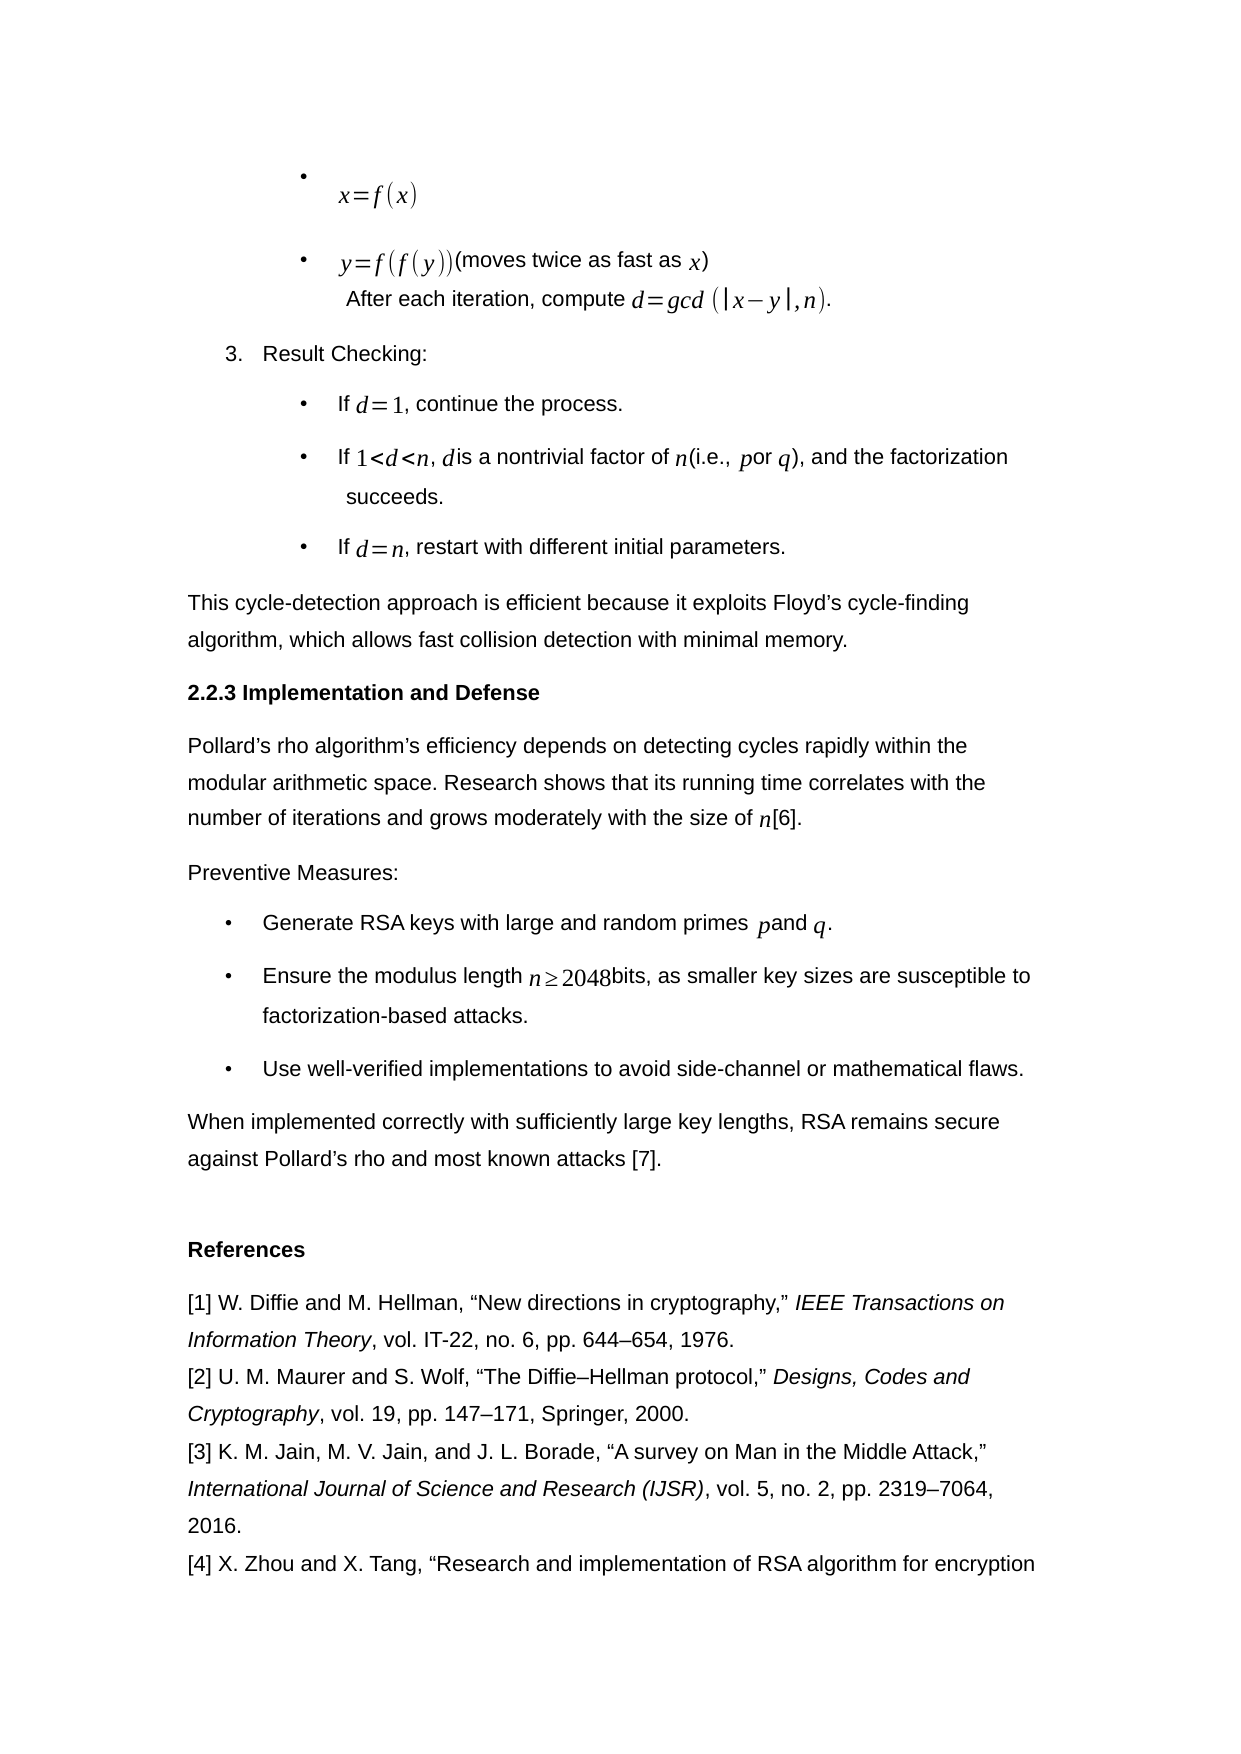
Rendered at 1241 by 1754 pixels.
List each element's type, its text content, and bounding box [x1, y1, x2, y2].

list Use well-verified implementations to avoid side-channel or mathematical flaws. [225, 1052, 1053, 1085]
list If , continue the process. [300, 390, 1053, 422]
list Generate RSA keys with large and random primes and . [225, 909, 1053, 942]
list (moves twice as fast as ) After each iteration, compute . [300, 247, 1053, 316]
text Preventive Measures: [187, 856, 1053, 889]
text 2.2.3 Implementation and Defense [187, 676, 1053, 708]
list Ensure the modulus length bits, as smaller key sizes are susceptible to factorization-based attacks. [225, 962, 1053, 1032]
text Pollard’s rho algorithm’s efficiency depends on detecting cycles rapidly within the modular arithmetic space. Research shows that its running time correlates with the number of iterations and grows moderately with the size of [6]. [187, 729, 1053, 836]
text This cycle-detection approach is efficient because it exploits Floyd’s cycle-finding algorithm, which allows fast collision detection with minimal memory. [187, 586, 1053, 656]
list If , restart with different initial parameters. [300, 533, 1053, 565]
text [187, 1286, 1053, 1579]
list Result Checking: [225, 337, 1053, 369]
text When implemented correctly with sufficiently large key lengths, RSA remains secure against Pollard’s rho and most known attacks [7]. [187, 1105, 1053, 1175]
list If , is a nontrivial factor of (i.e., or ), and the factorization succeeds. [300, 443, 1053, 512]
text References [187, 1196, 1053, 1265]
